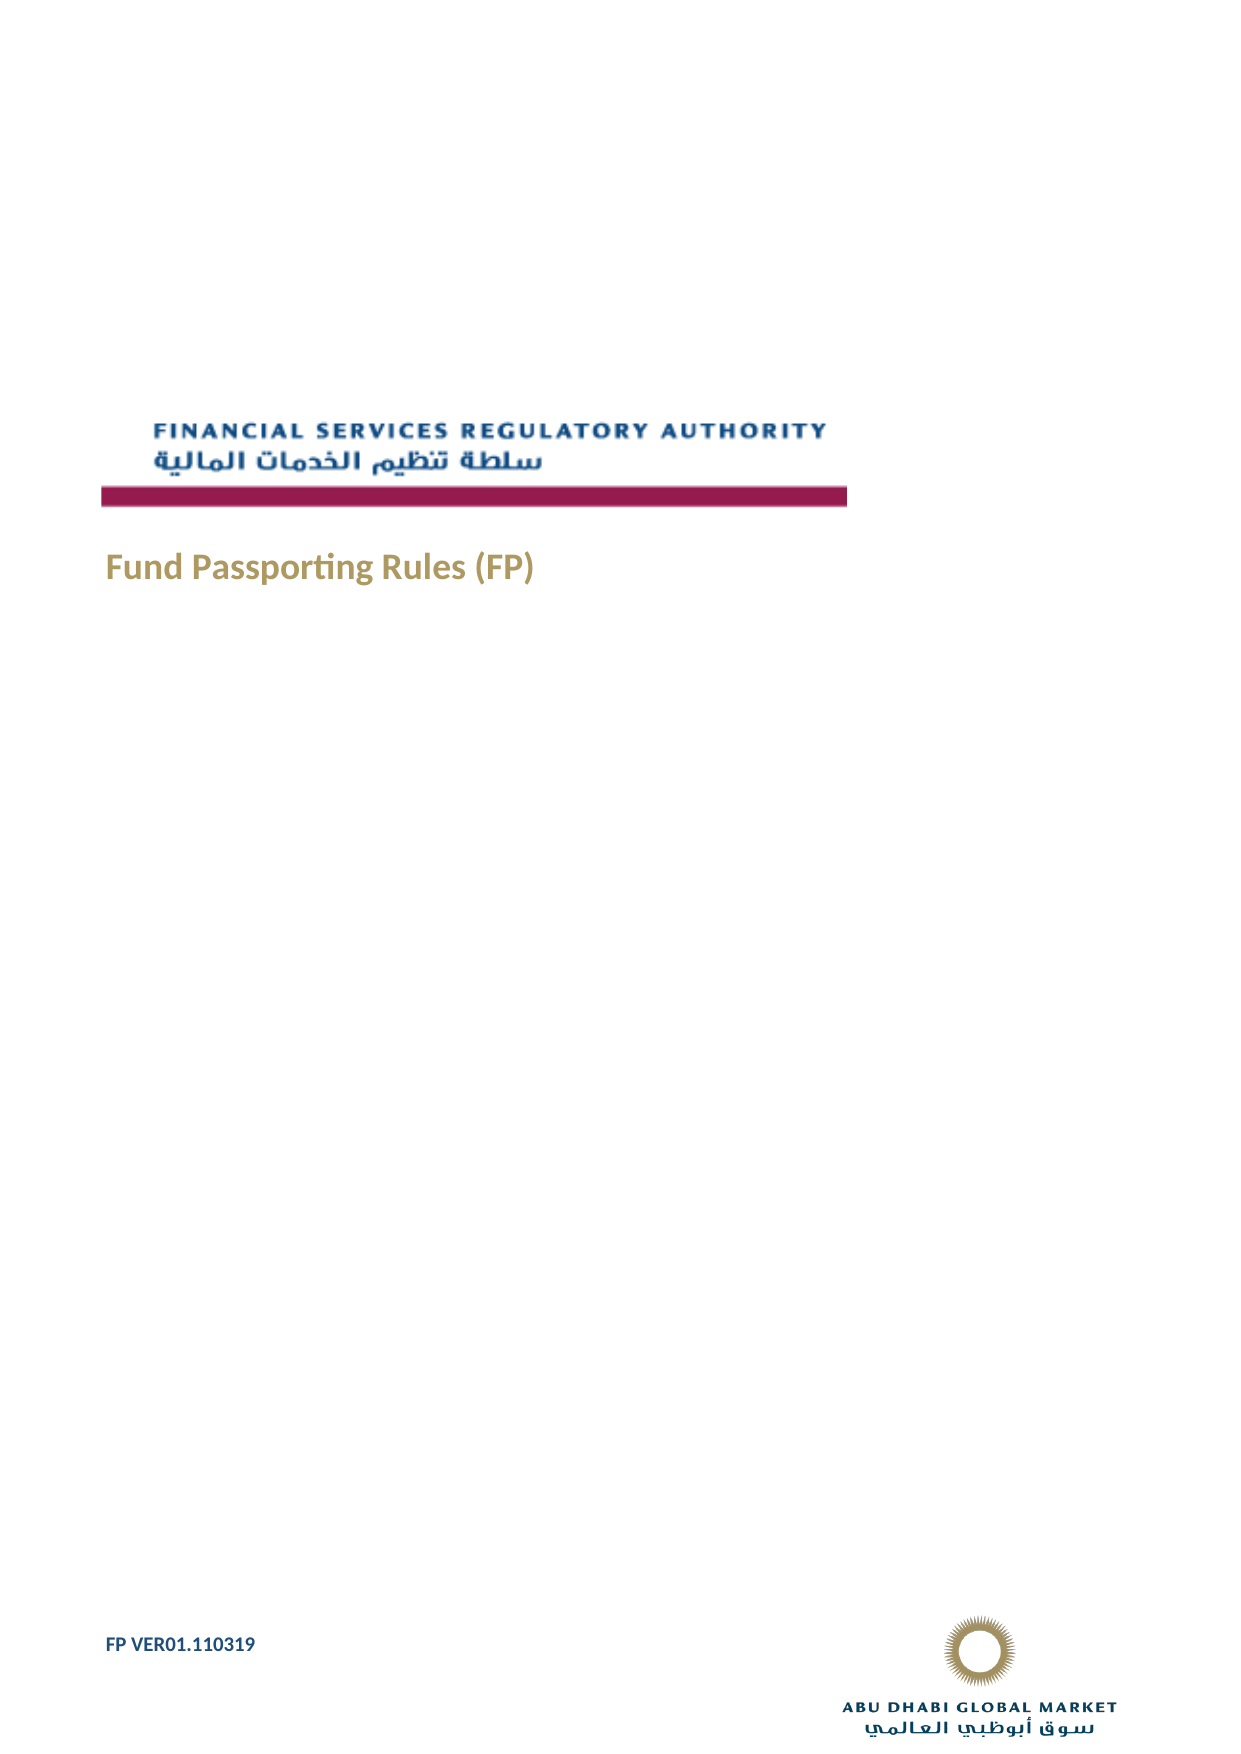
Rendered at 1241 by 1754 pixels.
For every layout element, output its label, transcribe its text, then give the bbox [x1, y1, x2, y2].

picture [842, 1615, 1117, 1737]
picture [101, 393, 847, 521]
text Fund Passporting Rules (FP) [106, 543, 1090, 588]
